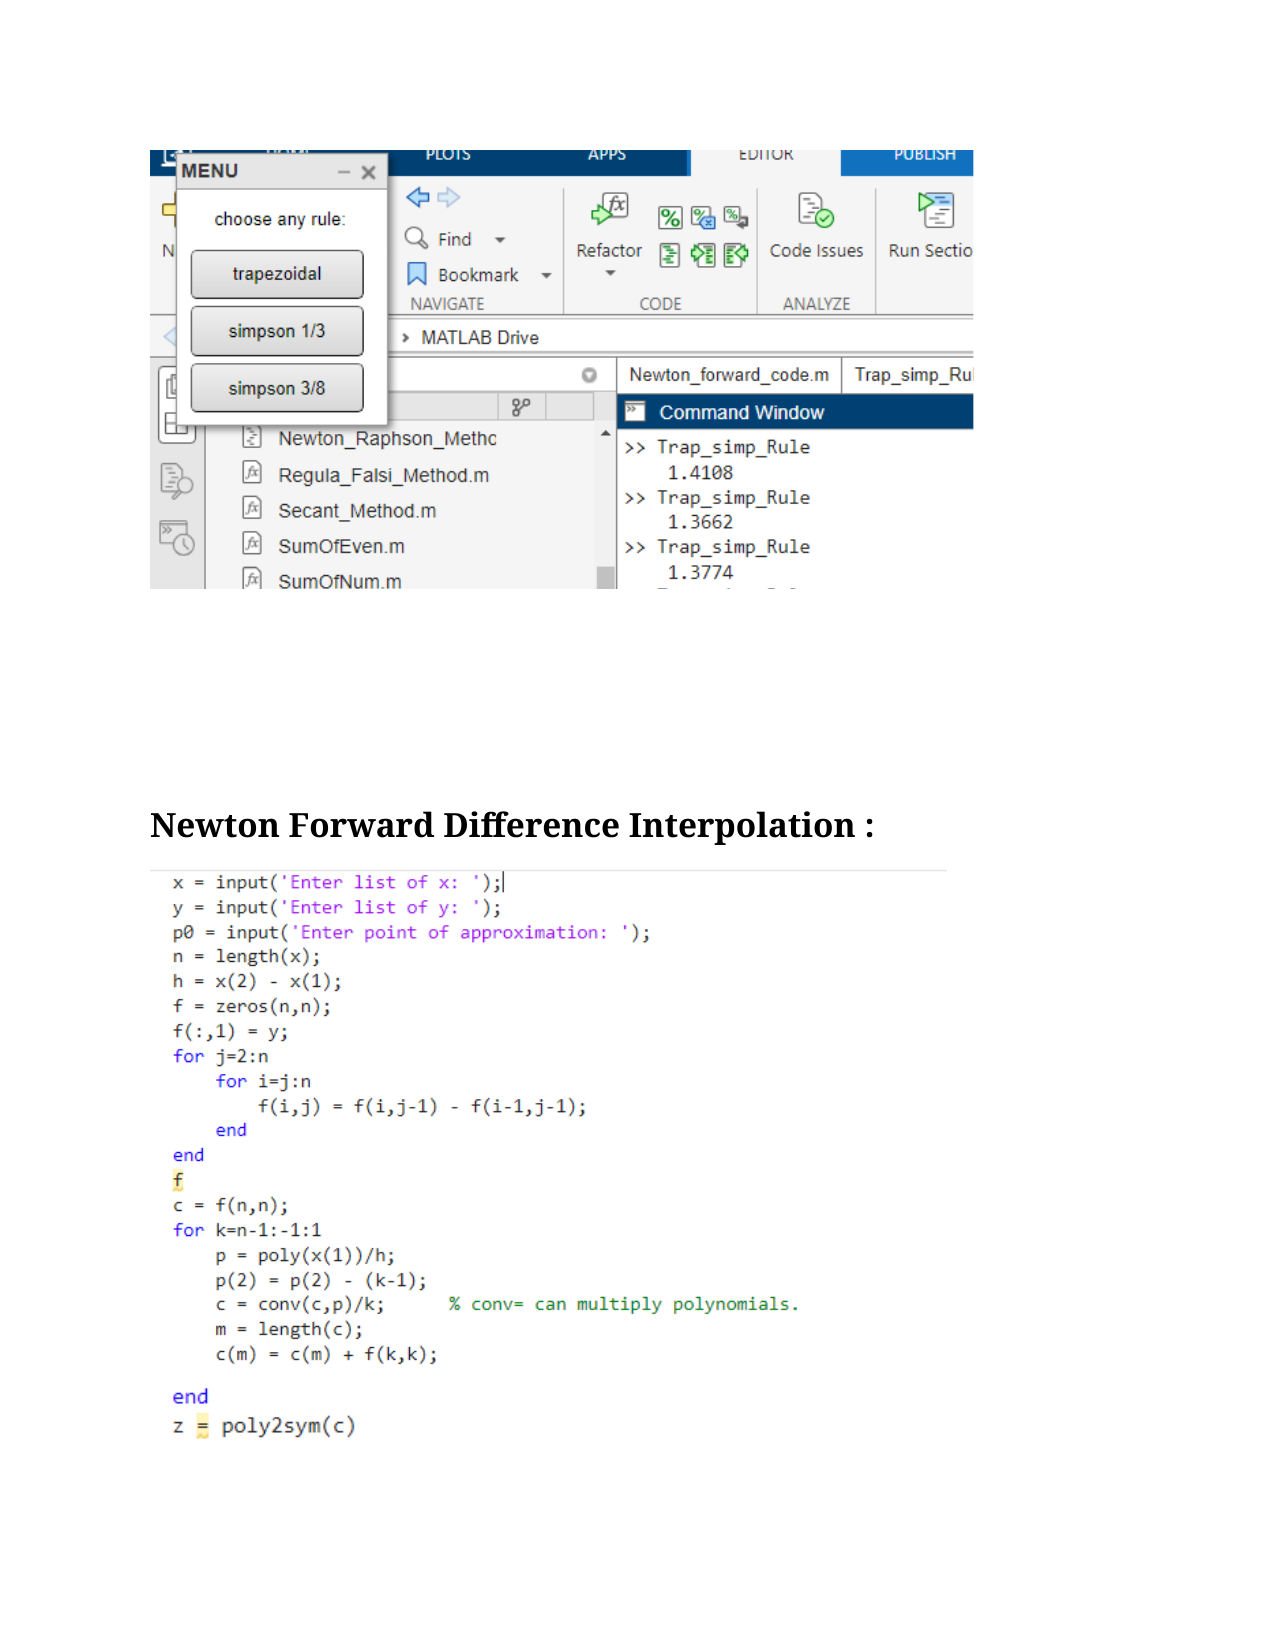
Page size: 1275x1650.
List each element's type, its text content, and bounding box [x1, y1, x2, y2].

picture [150, 866, 947, 1366]
picture [158, 1383, 1050, 1454]
picture [150, 150, 974, 589]
text Newton Forward Difference Interpolation : [150, 802, 1125, 847]
